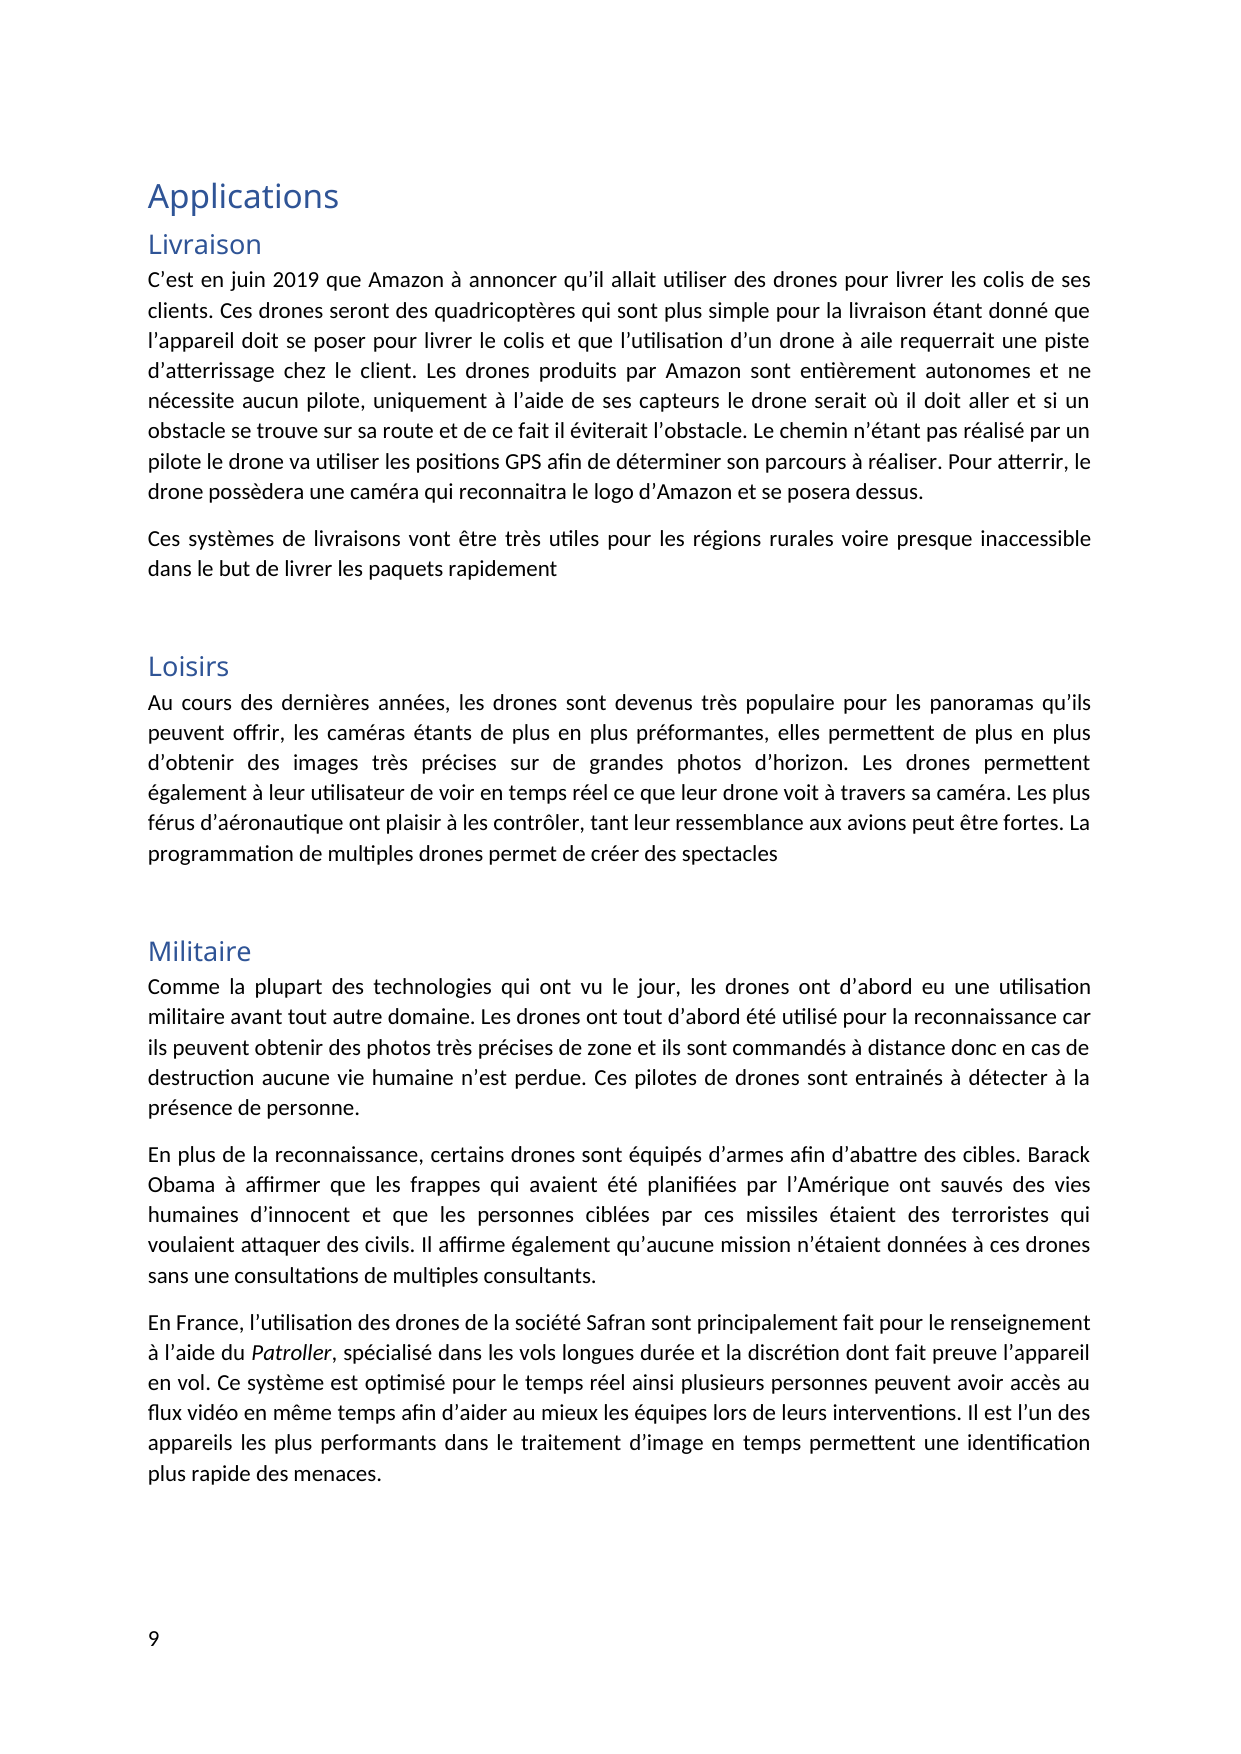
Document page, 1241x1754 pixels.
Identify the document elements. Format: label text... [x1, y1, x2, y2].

text Comme la plupart des technologies qui ont vu le jour, les drones ont d’abord eu une utilisation militaire avant tout autre domaine. Les drones ont tout d’abord été utilisé pour la reconnaissance car ils peuvent obtenir des photos très précises de zone et ils sont commandés à distance donc en cas de destruction aucune vie humaine n’est perdue. Ces pilotes de drones sont entrainés à détecter à la présence de personne. [148, 972, 1093, 1121]
subtitle Applications [148, 173, 1093, 218]
subtitle Militaire [148, 932, 1093, 969]
text Ces systèmes de livraisons vont être très utiles pour les régions rurales voire presque inaccessible dans le but de livrer les paquets rapidement [148, 524, 1093, 582]
subtitle Livraison [148, 226, 1093, 263]
text C’est en juin 2019 que Amazon à annoncer qu’il allait utiliser des drones pour livrer les colis de ses clients. Ces drones seront des quadricoptères qui sont plus simple pour la livraison étant donné que l’appareil doit se poser pour livrer le colis et que l’utilisation d’un drone à aile requerrait une piste d’atterrissage chez le client. Les drones produits par Amazon sont entièrement autonomes et ne nécessite aucun pilote, uniquement à l’aide de ses capteurs le drone serait où il doit aller et si un obstacle se trouve sur sa route et de ce fait il éviterait l’obstacle. Le chemin n’étant pas réalisé par un pilote le drone va utiliser les positions GPS afin de déterminer son parcours à réaliser. Pour atterrir, le drone possèdera une caméra qui reconnaitra le logo d’Amazon et se posera dessus. [148, 266, 1093, 505]
text En France, l’utilisation des drones de la société Safran sont principalement fait pour le renseignement à l’aide du Patroller, spécialisé dans les vols longues durée et la discrétion dont fait preuve l’appareil en vol. Ce système est optimisé pour le temps réel ainsi plusieurs personnes peuvent avoir accès au flux vidéo en même temps afin d’aider au mieux les équipes lors de leurs interventions. Il est l’un des appareils les plus performants dans le traitement d’image en temps permettent une identification plus rapide des menaces. [148, 1308, 1093, 1487]
text Au cours des dernières années, les drones sont devenus très populaire pour les panoramas qu’ils peuvent offrir, les caméras étants de plus en plus préformantes, elles permettent de plus en plus d’obtenir des images très précises sur de grandes photos d’horizon. Les drones permettent également à leur utilisateur de voir en temps réel ce que leur drone voit à travers sa caméra. Les plus férus d’aéronautique ont plaisir à les contrôler, tant leur ressemblance aux avions peut être fortes. La programmation de multiples drones permet de créer des spectacles [148, 688, 1093, 867]
subtitle Loisirs [148, 648, 1093, 685]
text En plus de la reconnaissance, certains drones sont équipés d’armes afin d’abattre des cibles. Barack Obama à affirmer que les frappes qui avaient été planifiées par l’Amérique ont sauvés des vies humaines d’innocent et que les personnes ciblées par ces missiles étaient des terroristes qui voulaient attaquer des civils. Il affirme également qu’aucune mission n’étaient données à ces drones sans une consultations de multiples consultants. [148, 1140, 1093, 1289]
